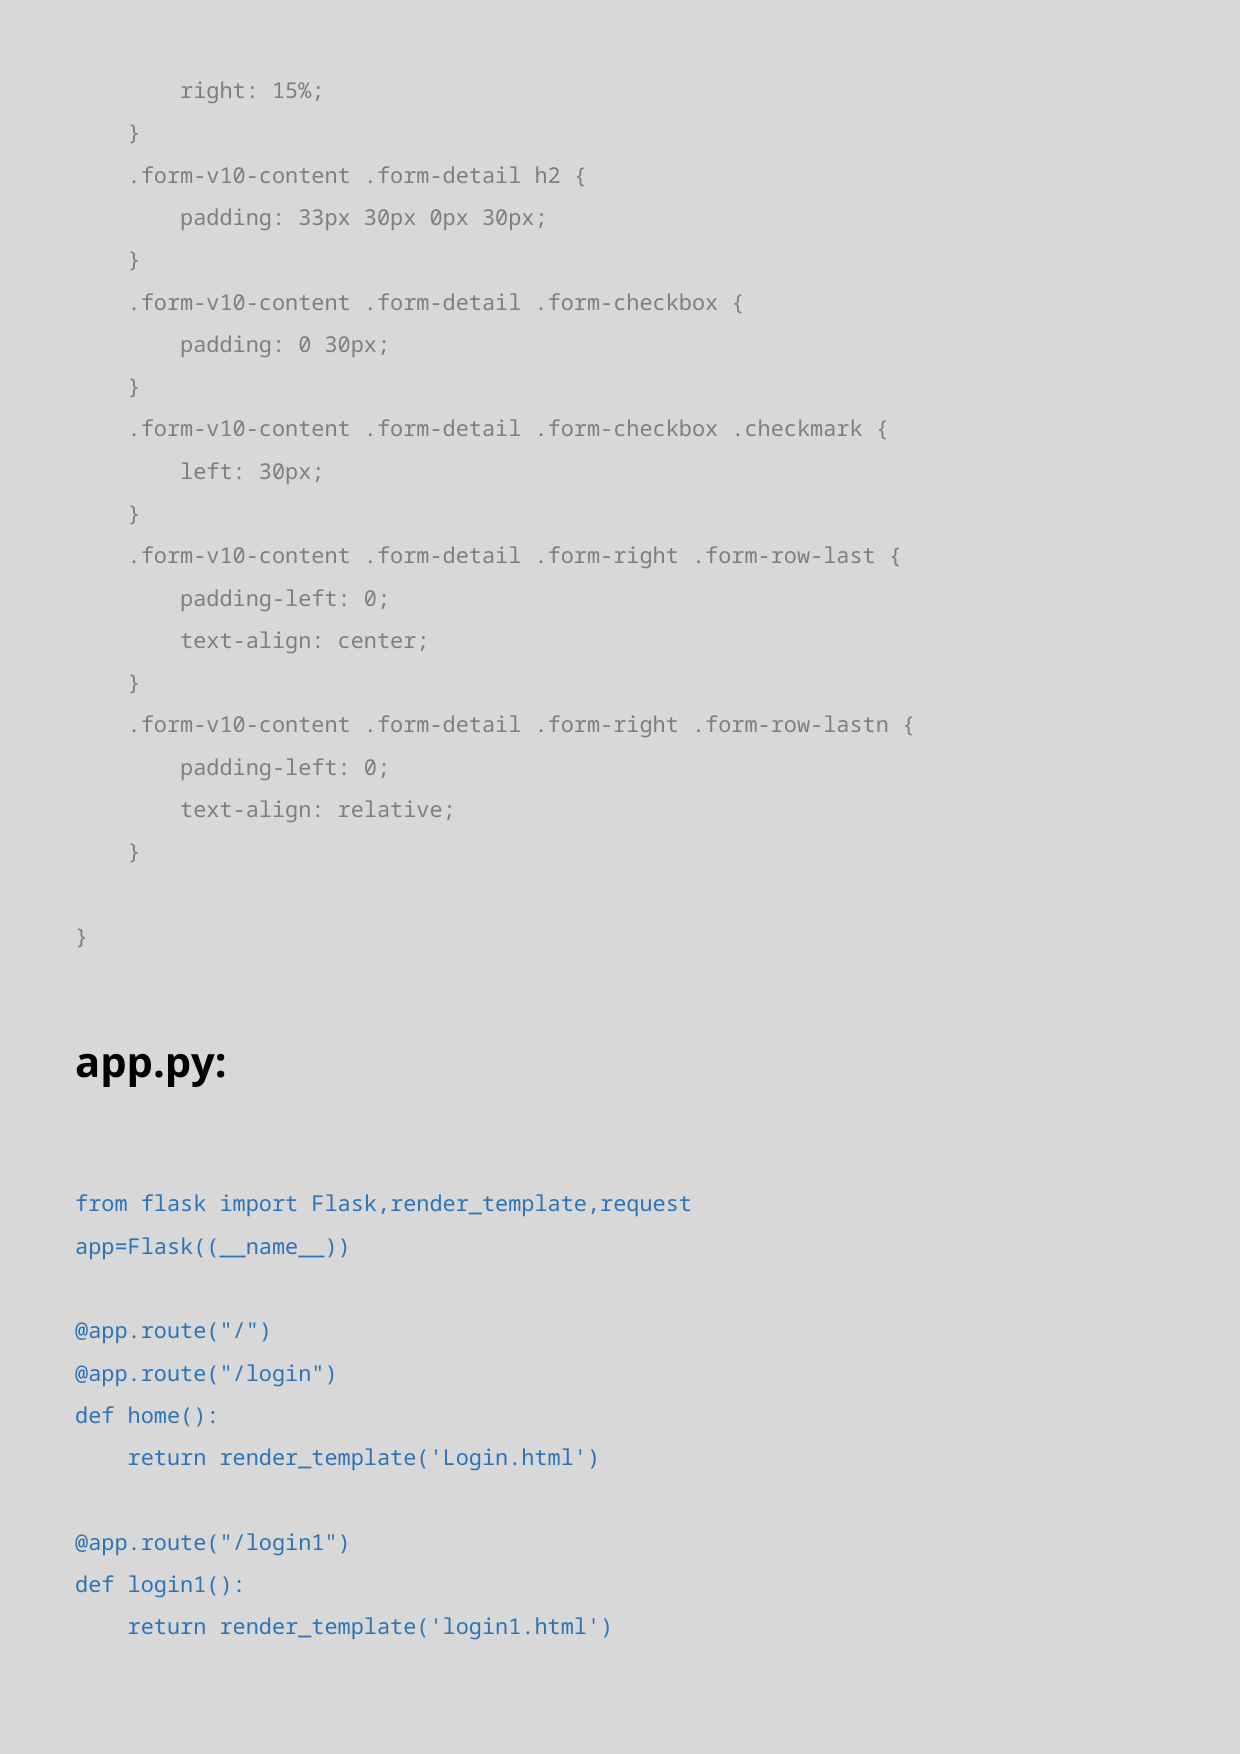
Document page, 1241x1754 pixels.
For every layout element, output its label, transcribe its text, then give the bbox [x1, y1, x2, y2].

text padding-left: 0; [75, 752, 1165, 781]
text } [75, 371, 1165, 401]
text right: 15%; [75, 75, 1165, 105]
text padding: 33px 30px 0px 30px; [75, 202, 1165, 232]
text text-align: center; [75, 625, 1165, 654]
text @app.route("/login1") [75, 1527, 1165, 1557]
text } [75, 498, 1165, 528]
text text-align: relative; [75, 794, 1165, 824]
text def home(): [75, 1400, 1165, 1430]
text } [75, 667, 1165, 697]
text padding: 0 30px; [75, 329, 1165, 358]
text return render_template('login1.html') [75, 1611, 1165, 1641]
text } [75, 921, 1165, 951]
text @app.route("/") [75, 1315, 1165, 1345]
text app=Flask((__name__)) [75, 1231, 1165, 1261]
text .form-v10-content .form-detail .form-right .form-row-lastn { [75, 709, 1165, 739]
text padding-left: 0; [75, 582, 1165, 612]
text return render_template('Login.html') [75, 1442, 1165, 1472]
text @app.route("/login") [75, 1358, 1165, 1387]
text .form-v10-content .form-detail .form-checkbox { [75, 286, 1165, 316]
text def login1(): [75, 1569, 1165, 1599]
text .form-v10-content .form-detail .form-right .form-row-last { [75, 540, 1165, 570]
text } [75, 244, 1165, 274]
text from flask import Flask,render_template,request [75, 1188, 1165, 1218]
text left: 30px; [75, 456, 1165, 485]
text app.py: [75, 1032, 1165, 1089]
text .form-v10-content .form-detail .form-checkbox .checkmark { [75, 413, 1165, 443]
text .form-v10-content .form-detail h2 { [75, 159, 1165, 189]
text } [75, 836, 1165, 866]
text } [75, 117, 1165, 147]
